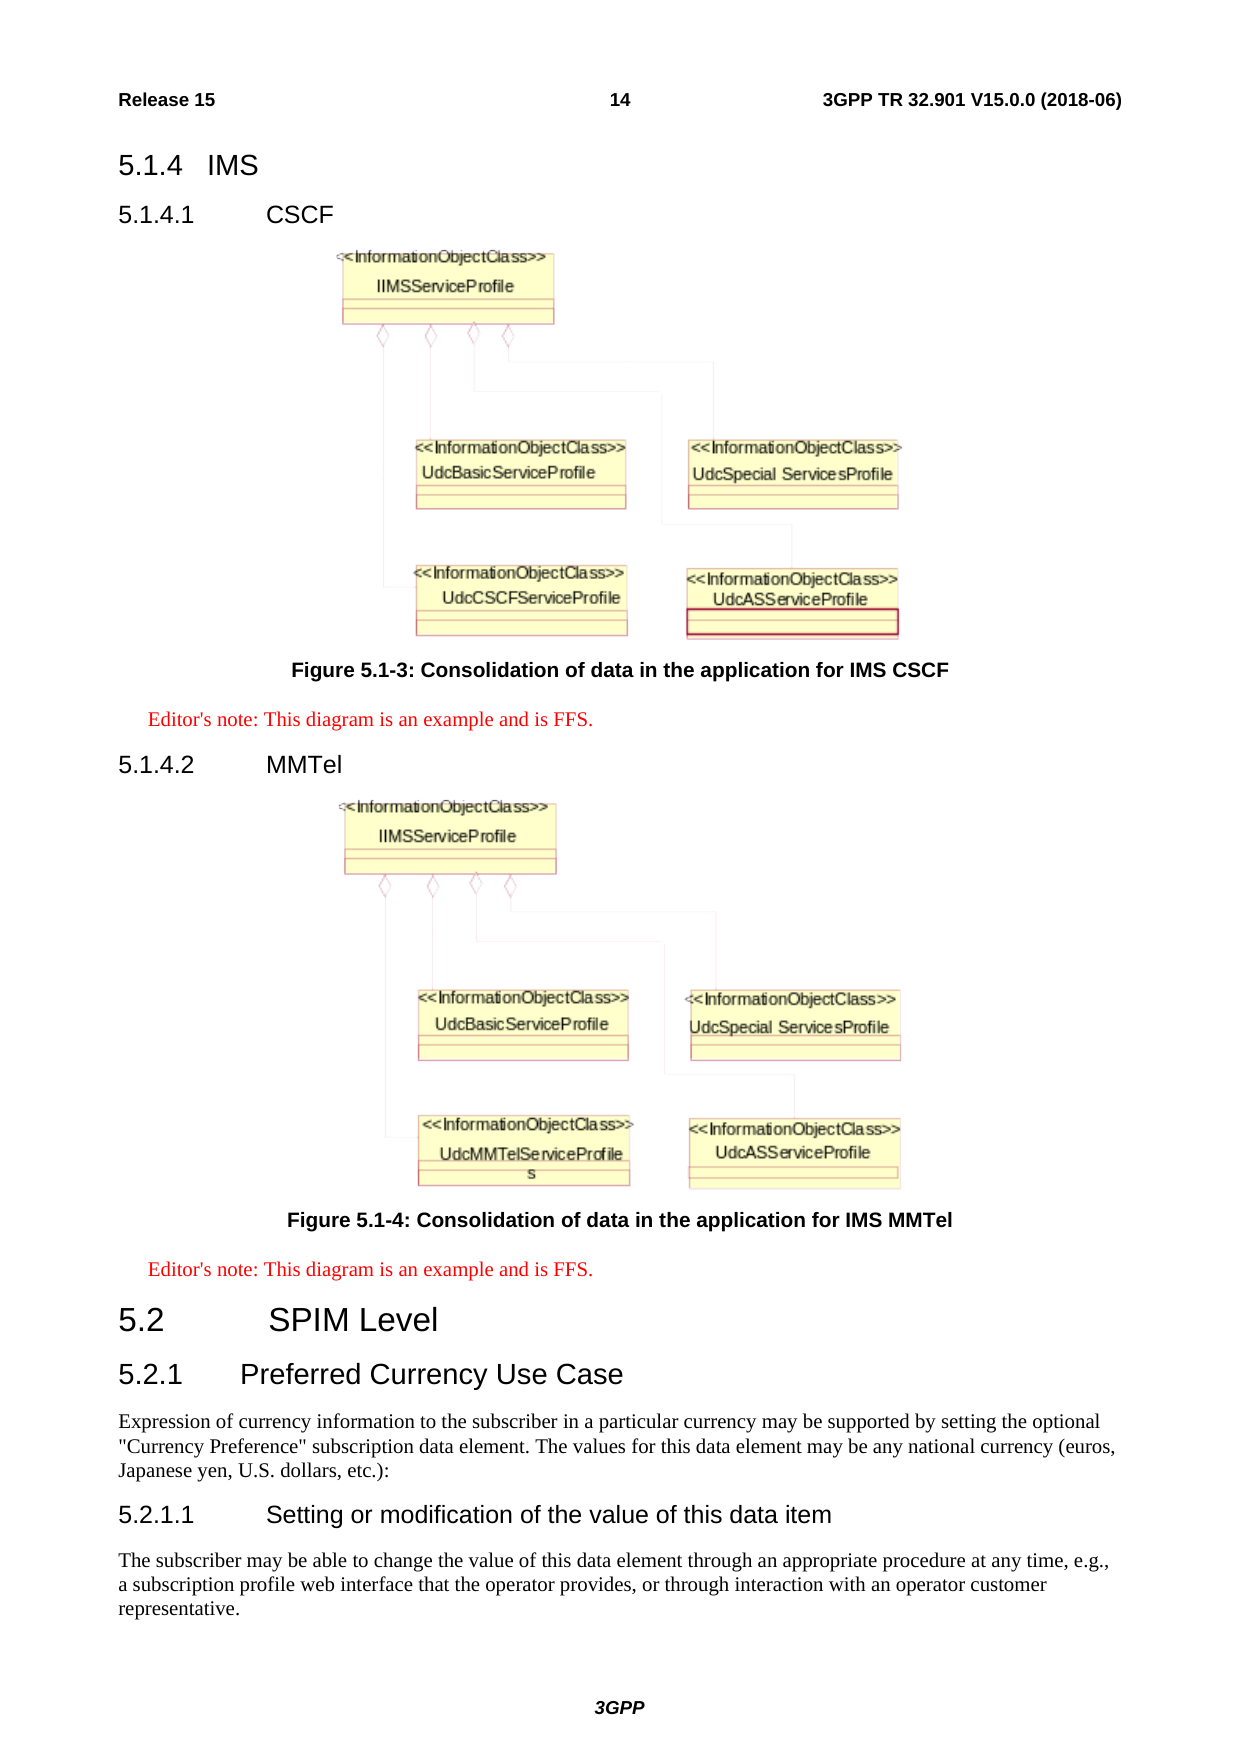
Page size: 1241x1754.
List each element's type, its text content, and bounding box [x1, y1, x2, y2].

subtitle 5.1.4.2 MMTel [118, 750, 1122, 779]
subtitle 5.1.4 IMS [118, 147, 1122, 181]
subtitle 5.1.4.1 CSCF [118, 200, 1122, 228]
subtitle Preferred Currency Use Case [118, 1357, 1122, 1391]
text Figure 5.1-3: Consolidation of data in the application for IMS CSCF [118, 658, 1122, 682]
text The subscriber may be able to change the value of this data element through an appropriate procedure at any time, e.g., a subscription profile web interface that the operator provides, or through interaction with an operator customer representative. [118, 1548, 1122, 1620]
text Editor's note: This diagram is an example and is FFS. [148, 707, 1122, 731]
subtitle 5.2.1.1 Setting or modification of the value of this data item [118, 1500, 1122, 1529]
text Figure 5.1-4: Consolidation of data in the application for IMS MMTel [118, 1208, 1122, 1232]
subtitle 5.2 SPIM Level [118, 1300, 1122, 1338]
text Expression of currency information to the subscriber in a particular currency may be supported by setting the optional "Currency Preference" subscription data element. The values for this data element may be any national currency (euros, Japanese yen, U.S. dollars, etc.): [118, 1409, 1122, 1482]
text Editor's note: This diagram is an example and is FFS. [148, 1257, 1122, 1281]
